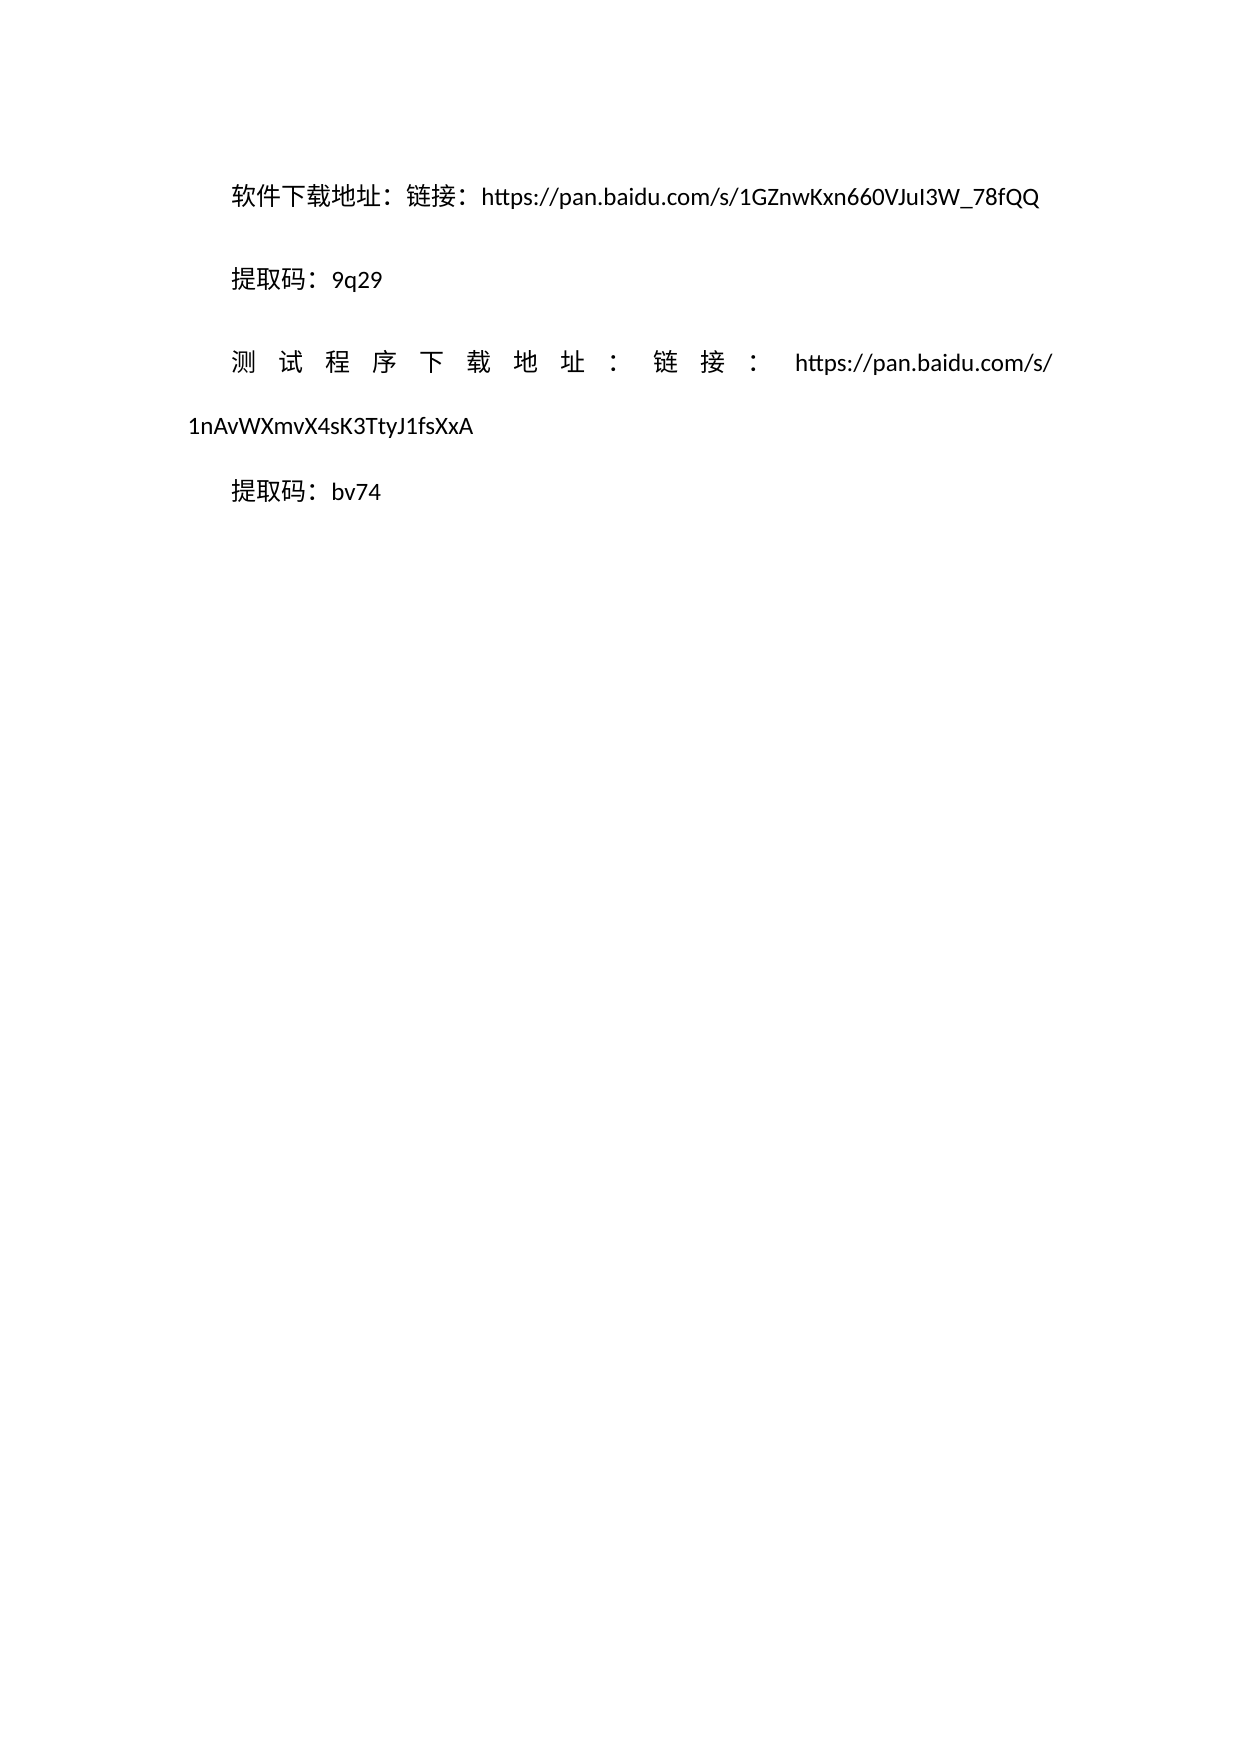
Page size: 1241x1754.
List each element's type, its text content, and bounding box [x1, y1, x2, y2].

text 测试程序下载地址：链接：https://pan.baidu.com/s/1nAvWXmvX4sK3TtyJ1fsXxA [187, 328, 1053, 442]
text 提取码：9q29 [187, 245, 1053, 310]
text 软件下载地址：链接：https://pan.baidu.com/s/1GZnwKxn660VJuI3W_78fQQ [187, 162, 1053, 227]
text 提取码：bv74 [187, 457, 1053, 522]
